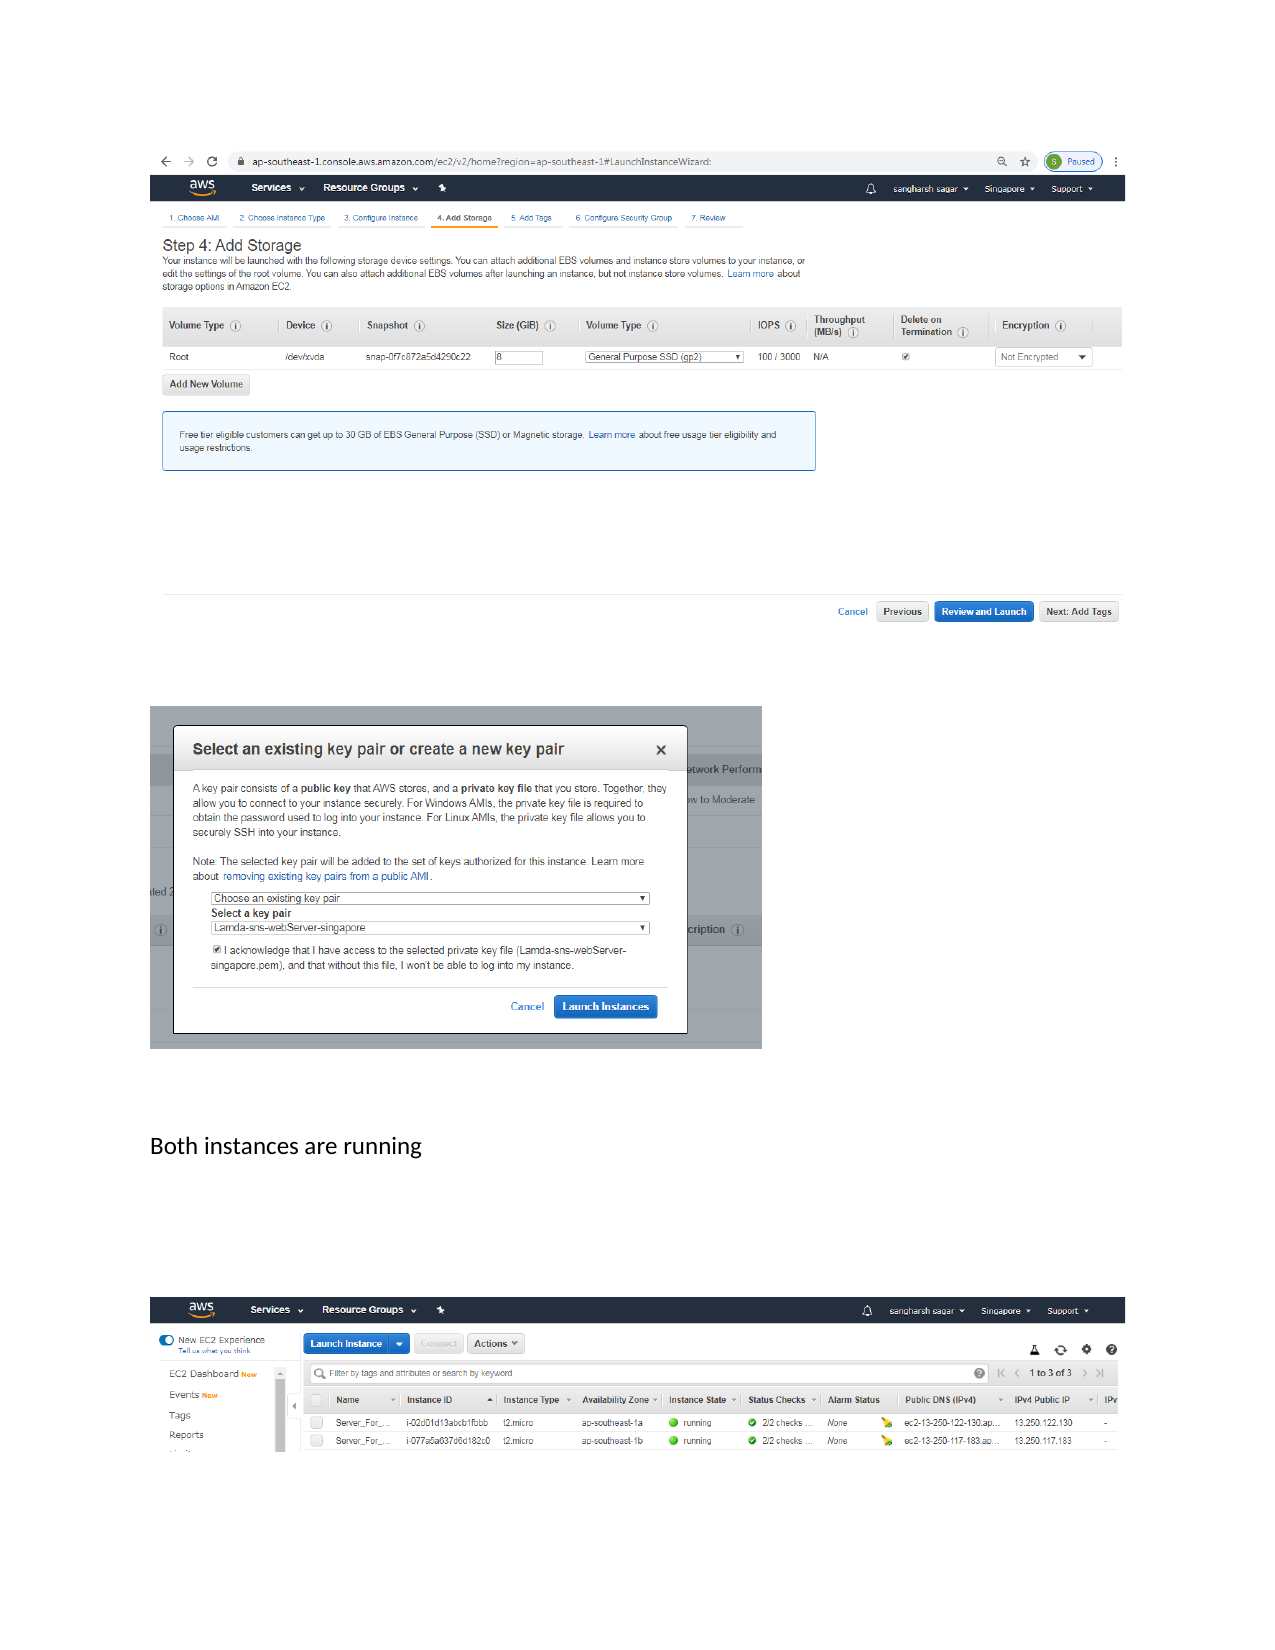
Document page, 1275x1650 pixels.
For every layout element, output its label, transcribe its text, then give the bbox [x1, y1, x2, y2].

text Both instances are running [150, 1130, 1125, 1161]
picture [150, 150, 1125, 626]
picture [150, 706, 762, 1049]
picture [150, 1297, 1125, 1452]
